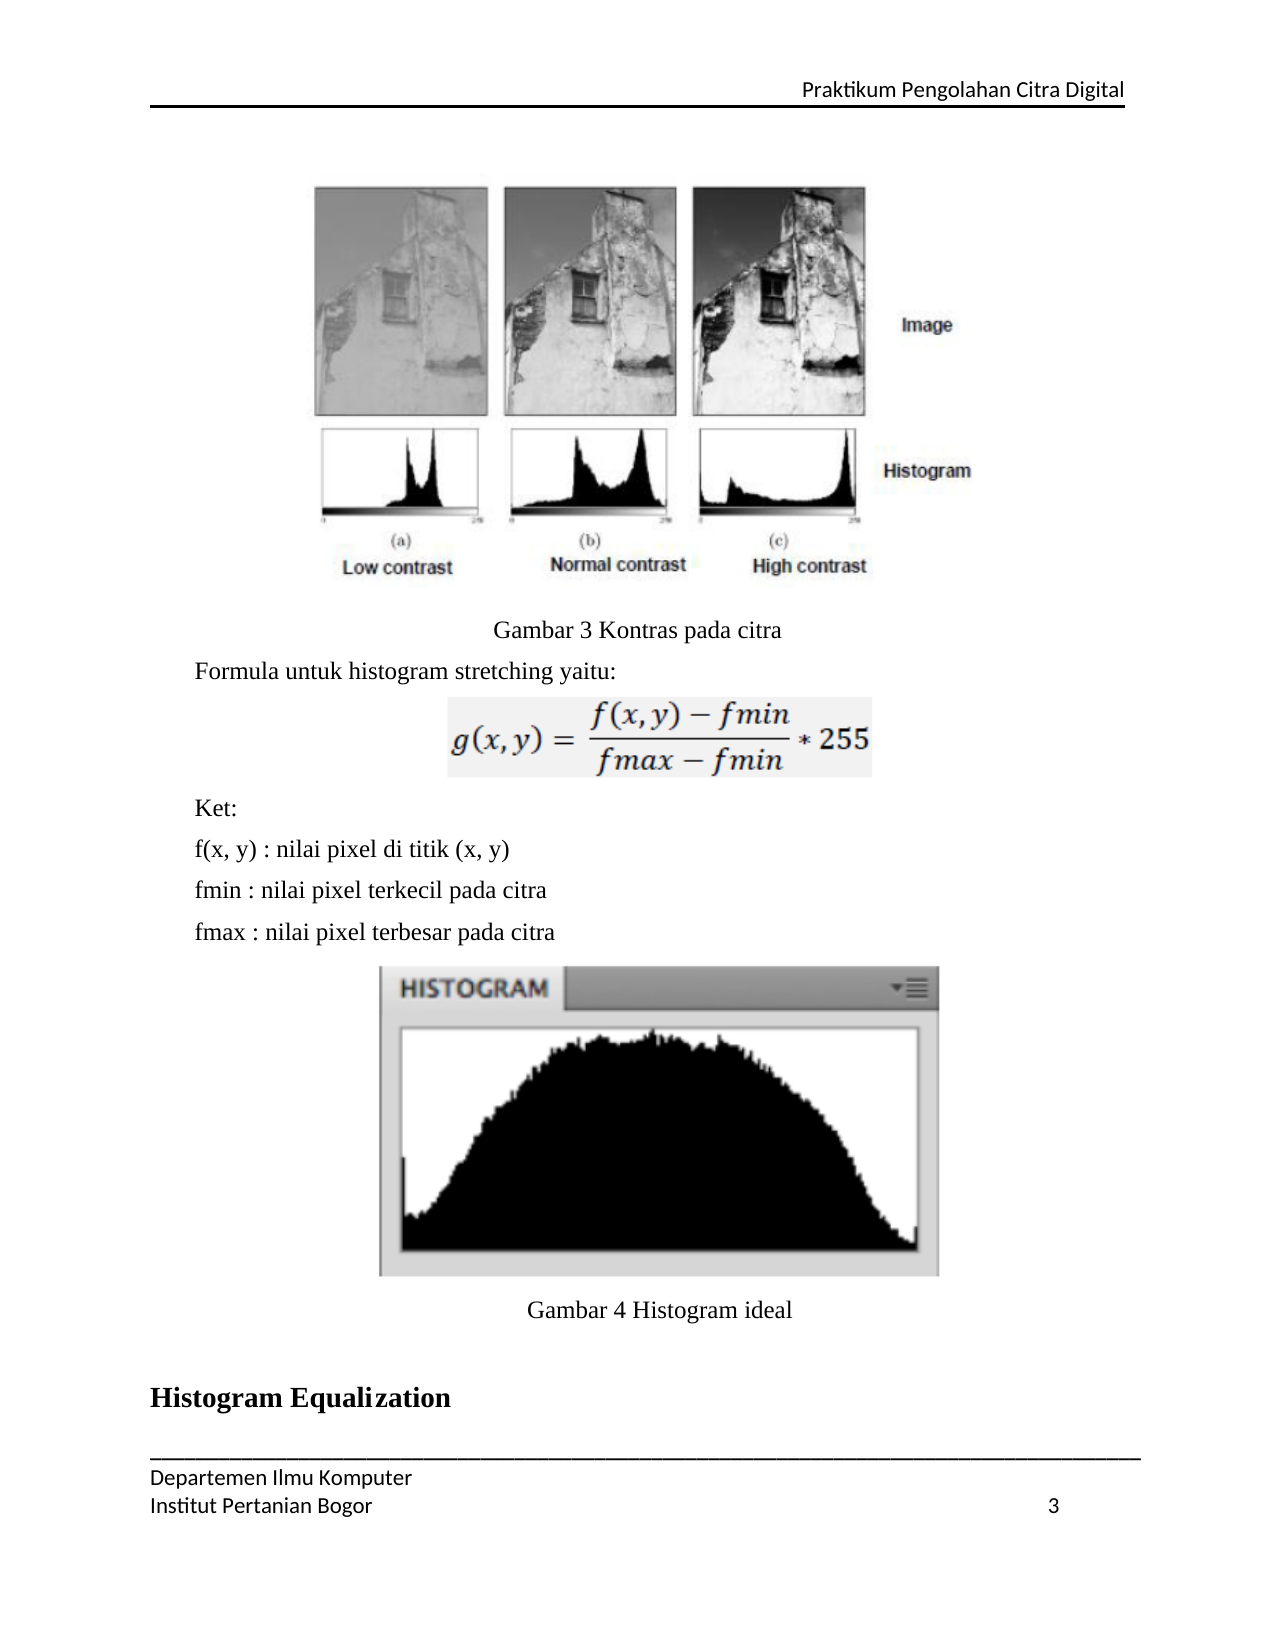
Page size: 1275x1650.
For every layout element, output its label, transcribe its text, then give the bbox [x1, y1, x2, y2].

picture [367, 957, 952, 1283]
text Gambar 3 Kontras pada citra [150, 615, 1125, 644]
text f(x, y) : nilai pixel di titik (x, y) [150, 834, 1125, 863]
text Gambar 4 Histogram ideal [150, 1295, 1125, 1324]
picture [447, 697, 873, 781]
text Histogram Equali zation [150, 1380, 1125, 1413]
text fmax : nilai pixel terbesar pada citra [150, 917, 1125, 945]
picture [280, 166, 995, 603]
text Formula untuk histogram stretching yaitu: [150, 656, 1125, 685]
text fmin : nilai pixel terkecil pada citra [150, 875, 1125, 904]
text Ket: [150, 793, 1125, 822]
